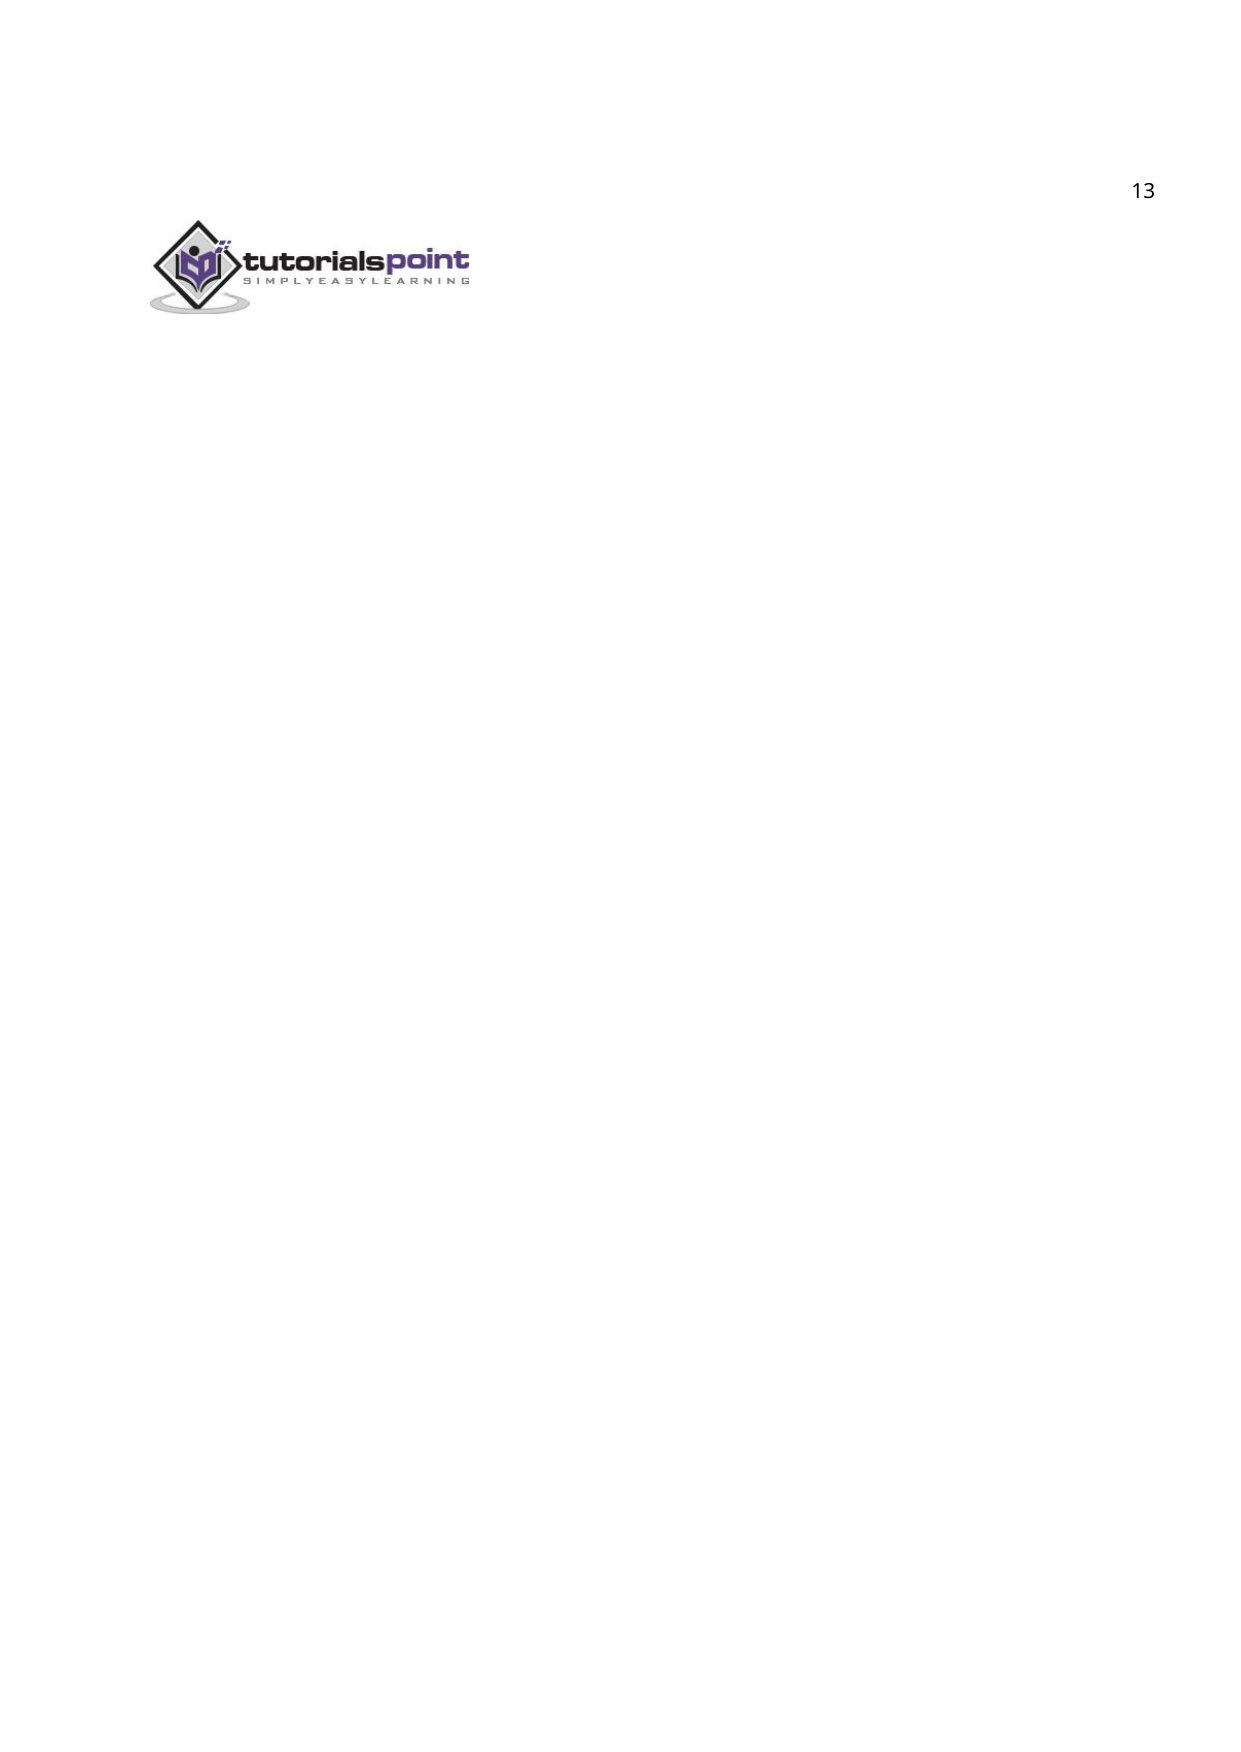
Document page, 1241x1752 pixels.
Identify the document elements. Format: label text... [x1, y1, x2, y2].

picture [150, 220, 470, 314]
text 13 [150, 176, 1155, 204]
